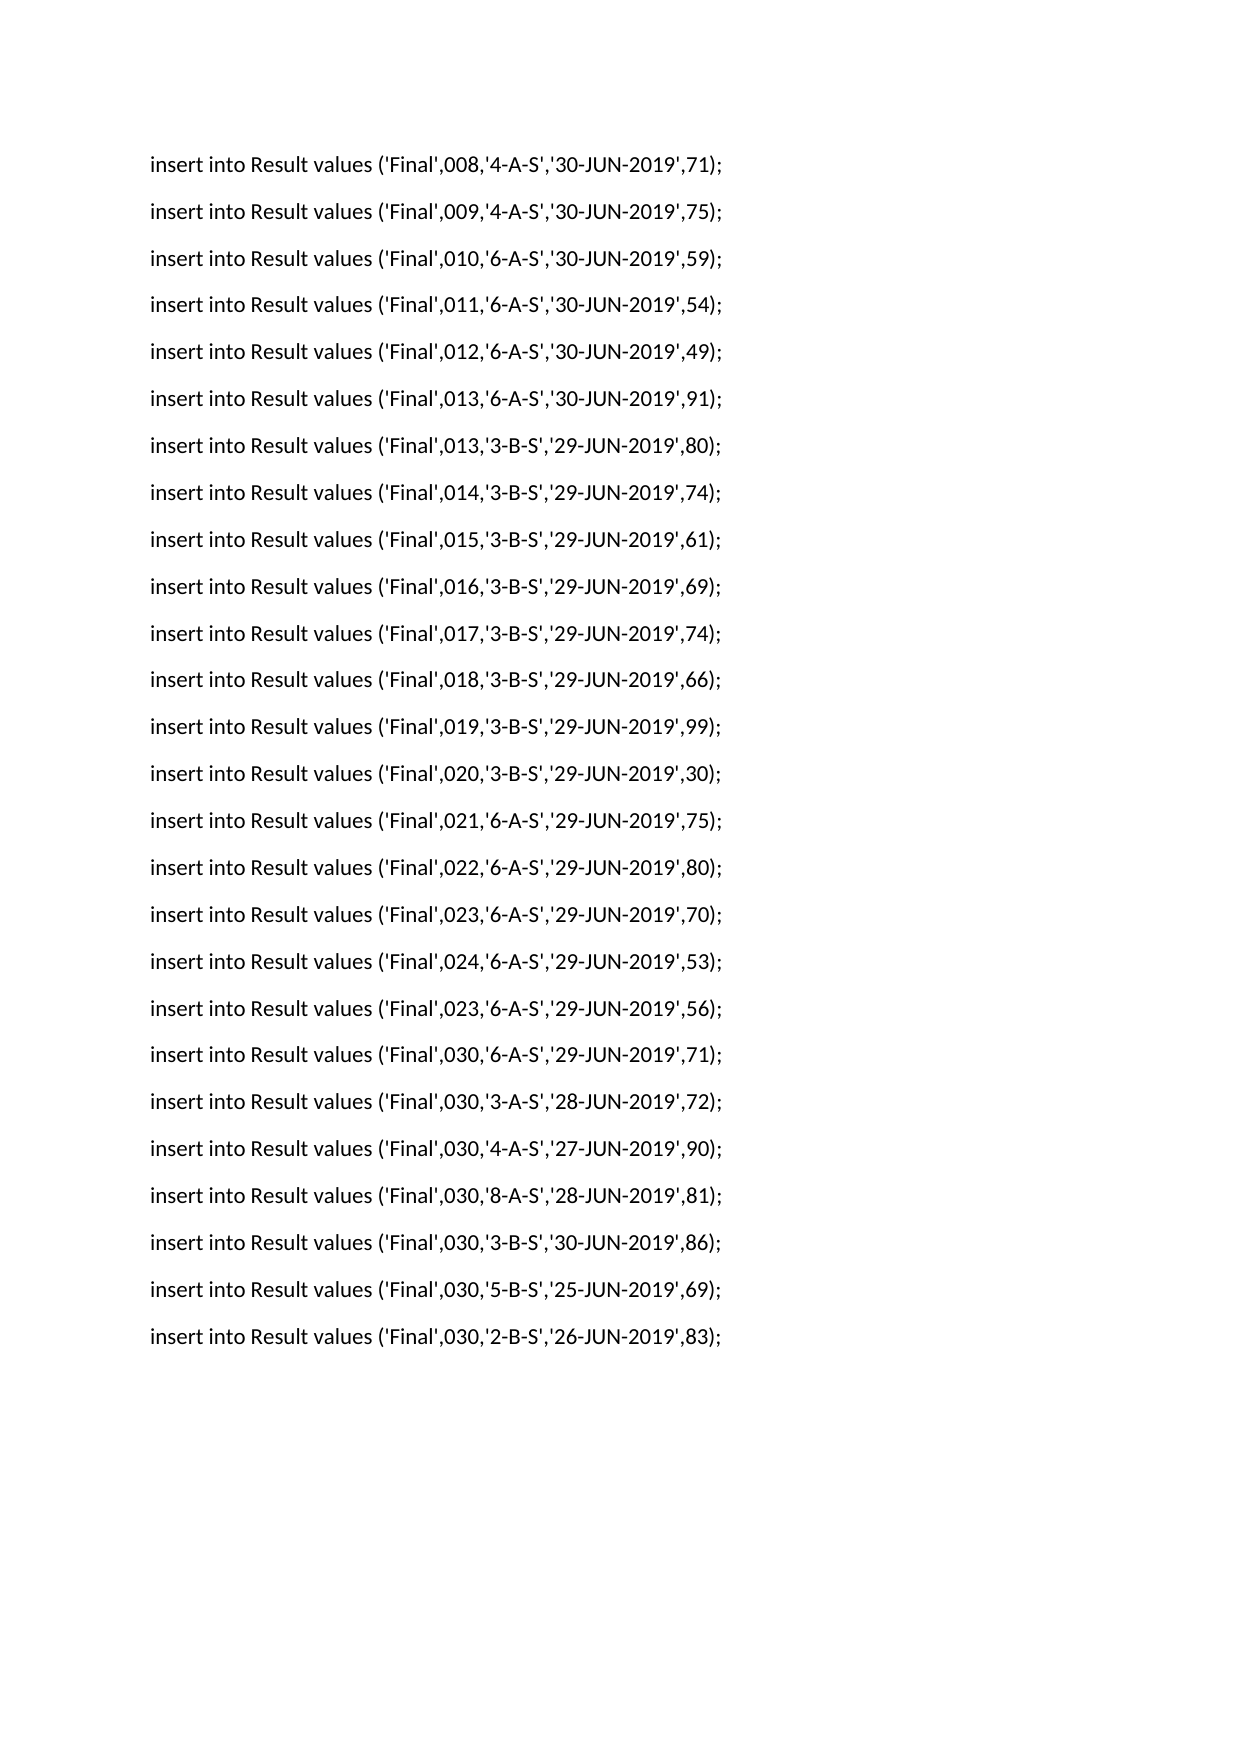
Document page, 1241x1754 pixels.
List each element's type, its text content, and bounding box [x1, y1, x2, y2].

text insert into Result values ('Final',012,'6-A-S','30-JUN-2019',49); [150, 337, 1090, 366]
text insert into Result values ('Final',019,'3-B-S','29-JUN-2019',99); [150, 712, 1090, 741]
text insert into Result values ('Final',023,'6-A-S','29-JUN-2019',70); [150, 900, 1090, 928]
text insert into Result values ('Final',016,'3-B-S','29-JUN-2019',69); [150, 572, 1090, 600]
text insert into Result values ('Final',020,'3-B-S','29-JUN-2019',30); [150, 759, 1090, 787]
text insert into Result values ('Final',011,'6-A-S','30-JUN-2019',54); [150, 291, 1090, 319]
text insert into Result values ('Final',010,'6-A-S','30-JUN-2019',59); [150, 244, 1090, 272]
text insert into Result values ('Final',009,'4-A-S','30-JUN-2019',75); [150, 197, 1090, 225]
text insert into Result values ('Final',023,'6-A-S','29-JUN-2019',56); [150, 994, 1090, 1022]
text insert into Result values ('Final',030,'5-B-S','25-JUN-2019',69); [150, 1275, 1090, 1303]
text insert into Result values ('Final',015,'3-B-S','29-JUN-2019',61); [150, 525, 1090, 553]
text insert into Result values ('Final',030,'2-B-S','26-JUN-2019',83); [150, 1322, 1090, 1350]
text insert into Result values ('Final',008,'4-A-S','30-JUN-2019',71); [150, 150, 1090, 178]
text insert into Result values ('Final',013,'6-A-S','30-JUN-2019',91); [150, 384, 1090, 412]
text insert into Result values ('Final',013,'3-B-S','29-JUN-2019',80); [150, 431, 1090, 459]
text insert into Result values ('Final',022,'6-A-S','29-JUN-2019',80); [150, 853, 1090, 881]
text insert into Result values ('Final',030,'3-A-S','28-JUN-2019',72); [150, 1087, 1090, 1116]
text insert into Result values ('Final',030,'3-B-S','30-JUN-2019',86); [150, 1228, 1090, 1256]
text insert into Result values ('Final',018,'3-B-S','29-JUN-2019',66); [150, 666, 1090, 694]
text insert into Result values ('Final',030,'4-A-S','27-JUN-2019',90); [150, 1134, 1090, 1162]
text insert into Result values ('Final',014,'3-B-S','29-JUN-2019',74); [150, 478, 1090, 506]
text insert into Result values ('Final',030,'6-A-S','29-JUN-2019',71); [150, 1041, 1090, 1069]
text insert into Result values ('Final',024,'6-A-S','29-JUN-2019',53); [150, 947, 1090, 975]
text insert into Result values ('Final',030,'8-A-S','28-JUN-2019',81); [150, 1181, 1090, 1209]
text insert into Result values ('Final',021,'6-A-S','29-JUN-2019',75); [150, 806, 1090, 834]
text insert into Result values ('Final',017,'3-B-S','29-JUN-2019',74); [150, 619, 1090, 647]
